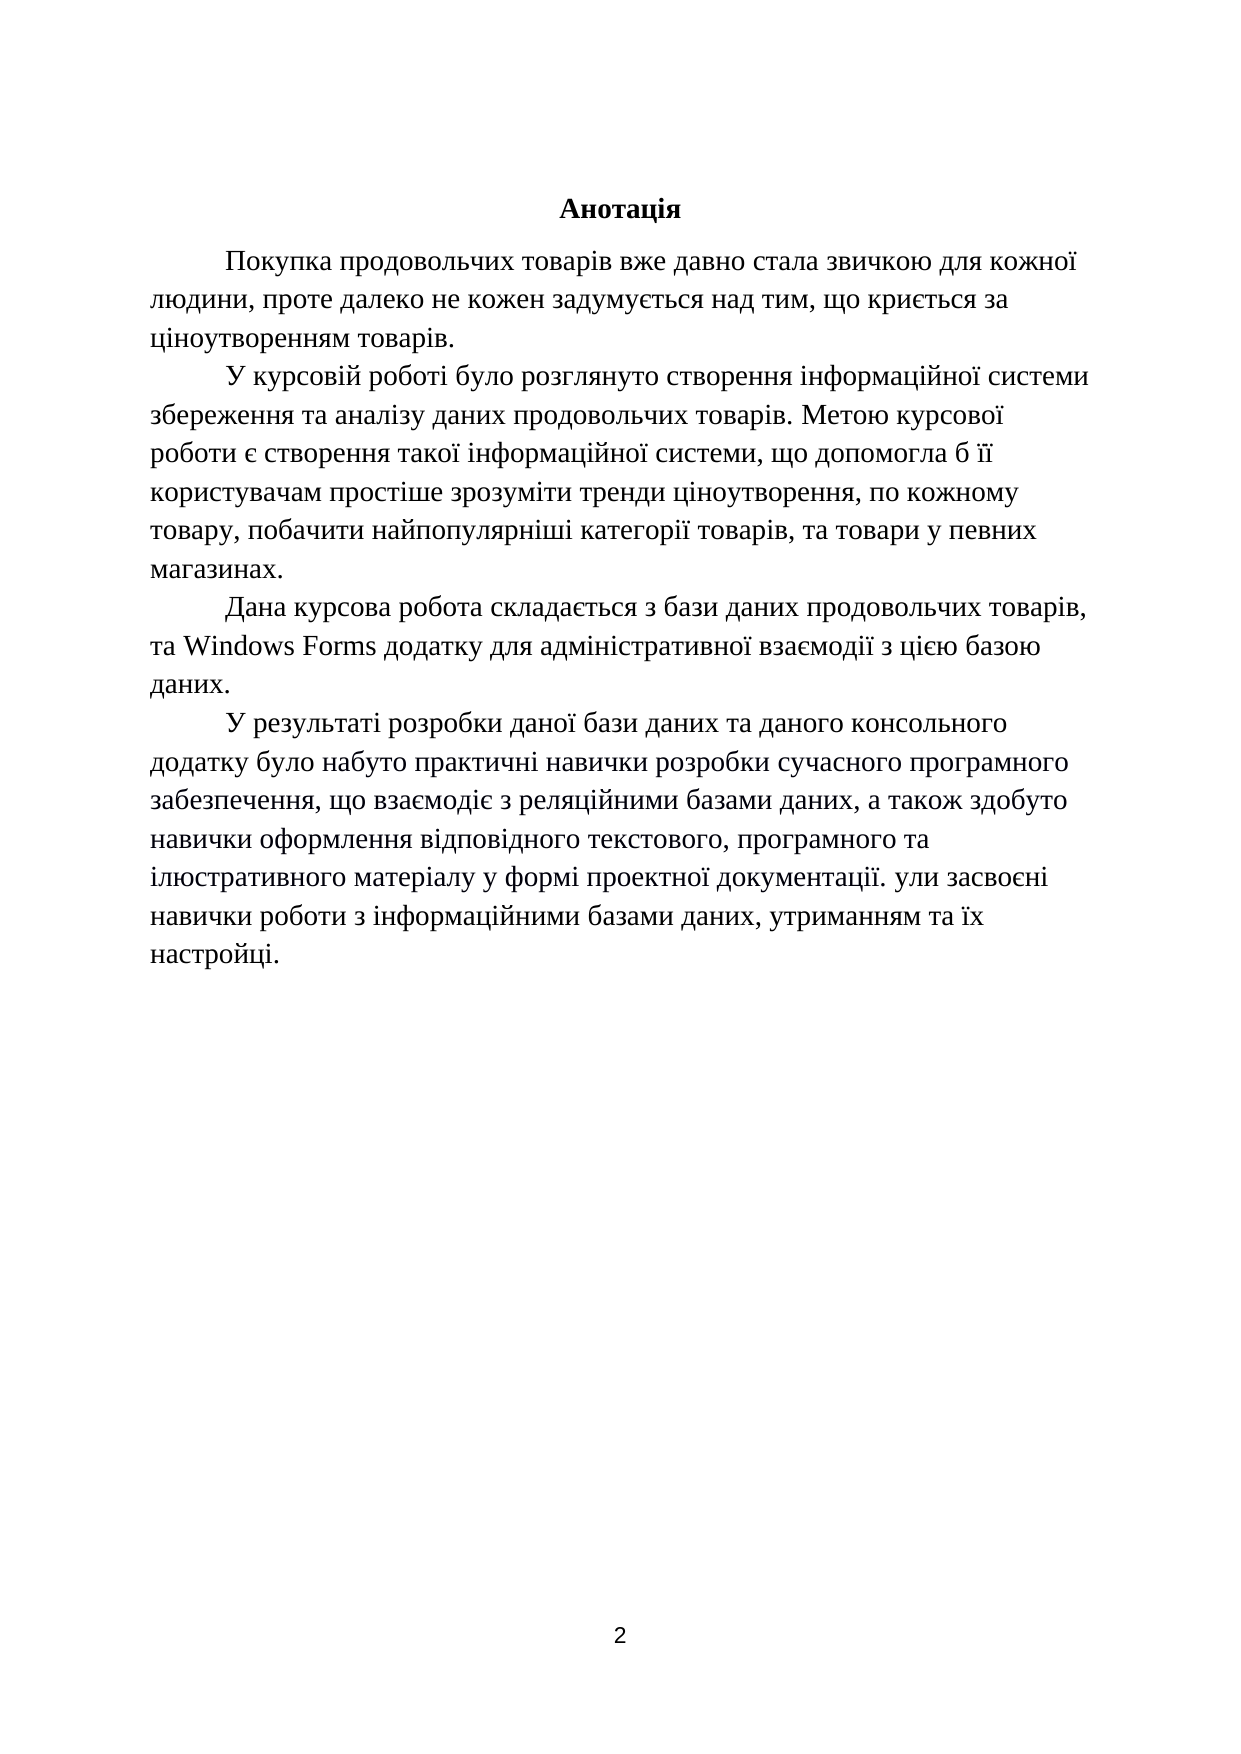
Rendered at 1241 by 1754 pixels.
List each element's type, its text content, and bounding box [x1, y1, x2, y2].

text У курсовій роботі було розглянуто створення інформаційної системи збереження та аналізу даних продовольчих товарів. Метою курсової роботи є створення такої інформаційної системи, що допомогла б її користувачам простіше зрозуміти тренди ціноутворення, по кожному товару, побачити найпопулярніші категорії товарів, та товари у певних магазинах. [150, 358, 1090, 584]
text У результаті розробки даної бази даних та даного консольного додатку було набуто практичні навички розробки сучасного програмного забезпечення, що взаємодіє з реляційними базами даних, а також здобуто навички оформлення відповідного текстового, програмного та ілюстративного матеріалу у формі проектної документації. ули засвоєні навички роботи з інформаційними базами даних, утриманням та їх настройці. [150, 705, 1090, 970]
text Дана курсова робота складається з бази даних продовольчих товарів, та Windows Forms додатку для адміністративної взаємодії з цією базою даних. [150, 589, 1090, 700]
subtitle Анотація [150, 192, 1090, 225]
text Покупка продовольчих товарів вже давно стала звичкою для кожної людини, проте далеко не кожен задумується над тим, що криється за ціноутворенням товарів. [150, 243, 1090, 353]
